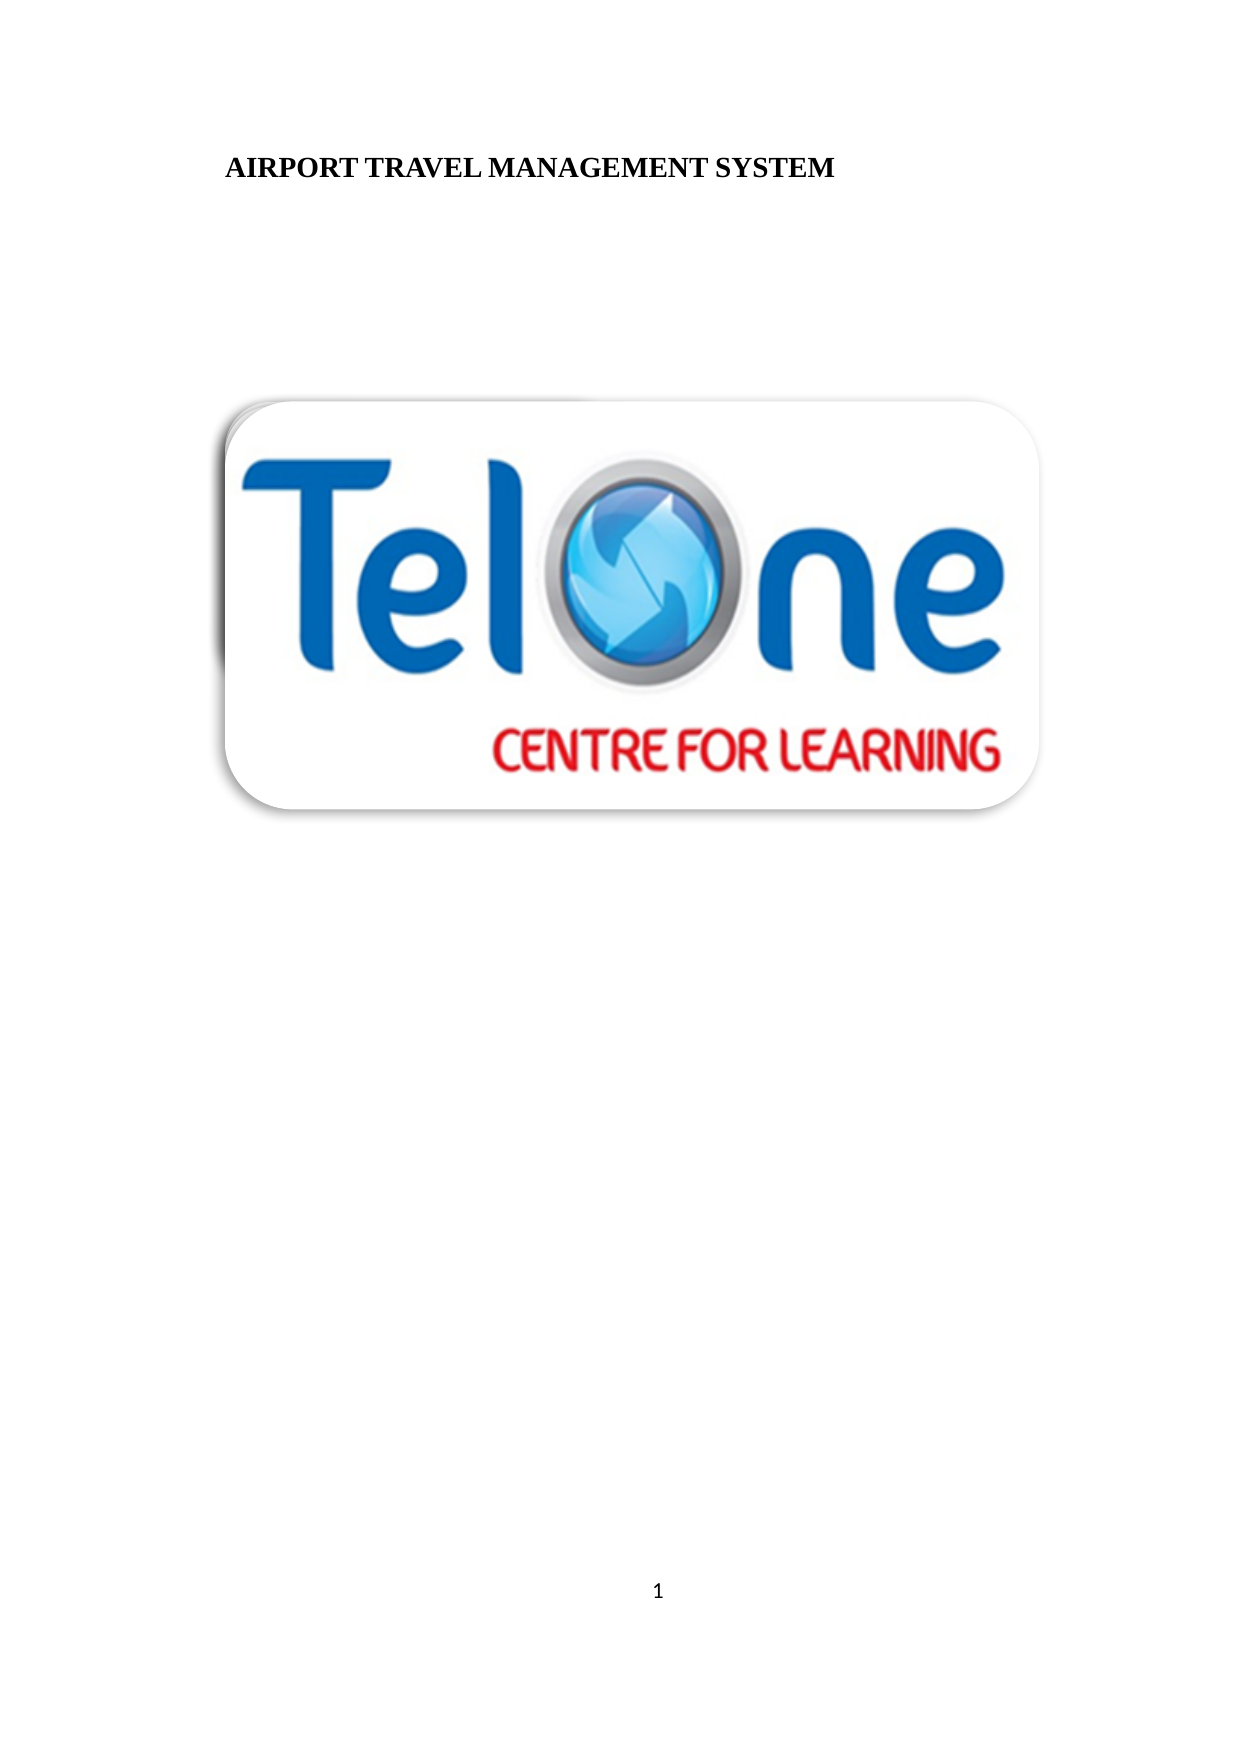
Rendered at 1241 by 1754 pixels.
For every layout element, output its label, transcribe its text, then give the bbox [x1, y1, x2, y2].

text AIRPORT TRAVEL MANAGEMENT SYSTEM [225, 150, 1090, 183]
picture [225, 401, 1040, 810]
